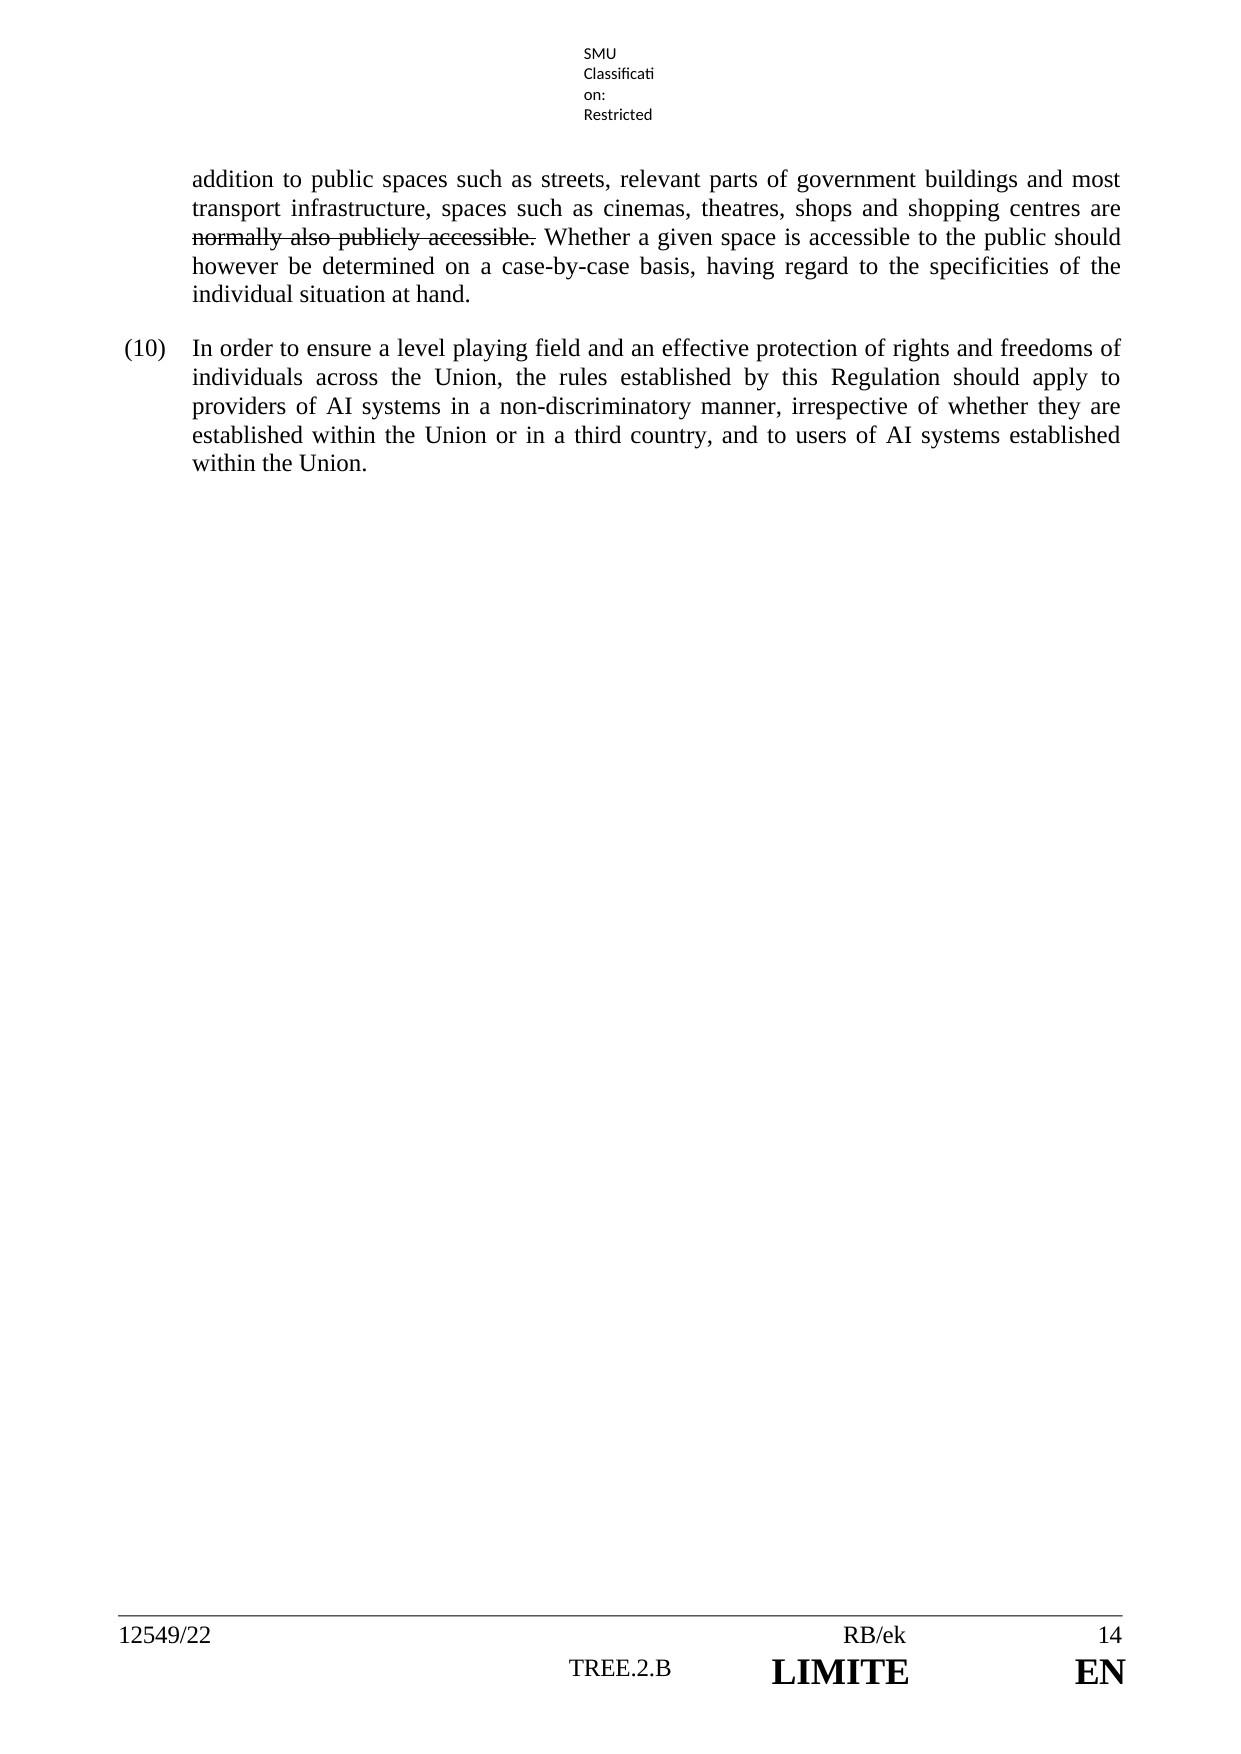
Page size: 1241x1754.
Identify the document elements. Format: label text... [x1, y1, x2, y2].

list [118, 164, 1122, 308]
list In order to ensure a level playing field and an effective protection of rights and freedoms of individuals across the Union, the rules established by this Regulation should apply to providers of AI systems in a non-discriminatory manner, irrespective of whether they are established within the Union or in a third country, and to users of AI systems established within the Union. [124, 333, 1122, 477]
